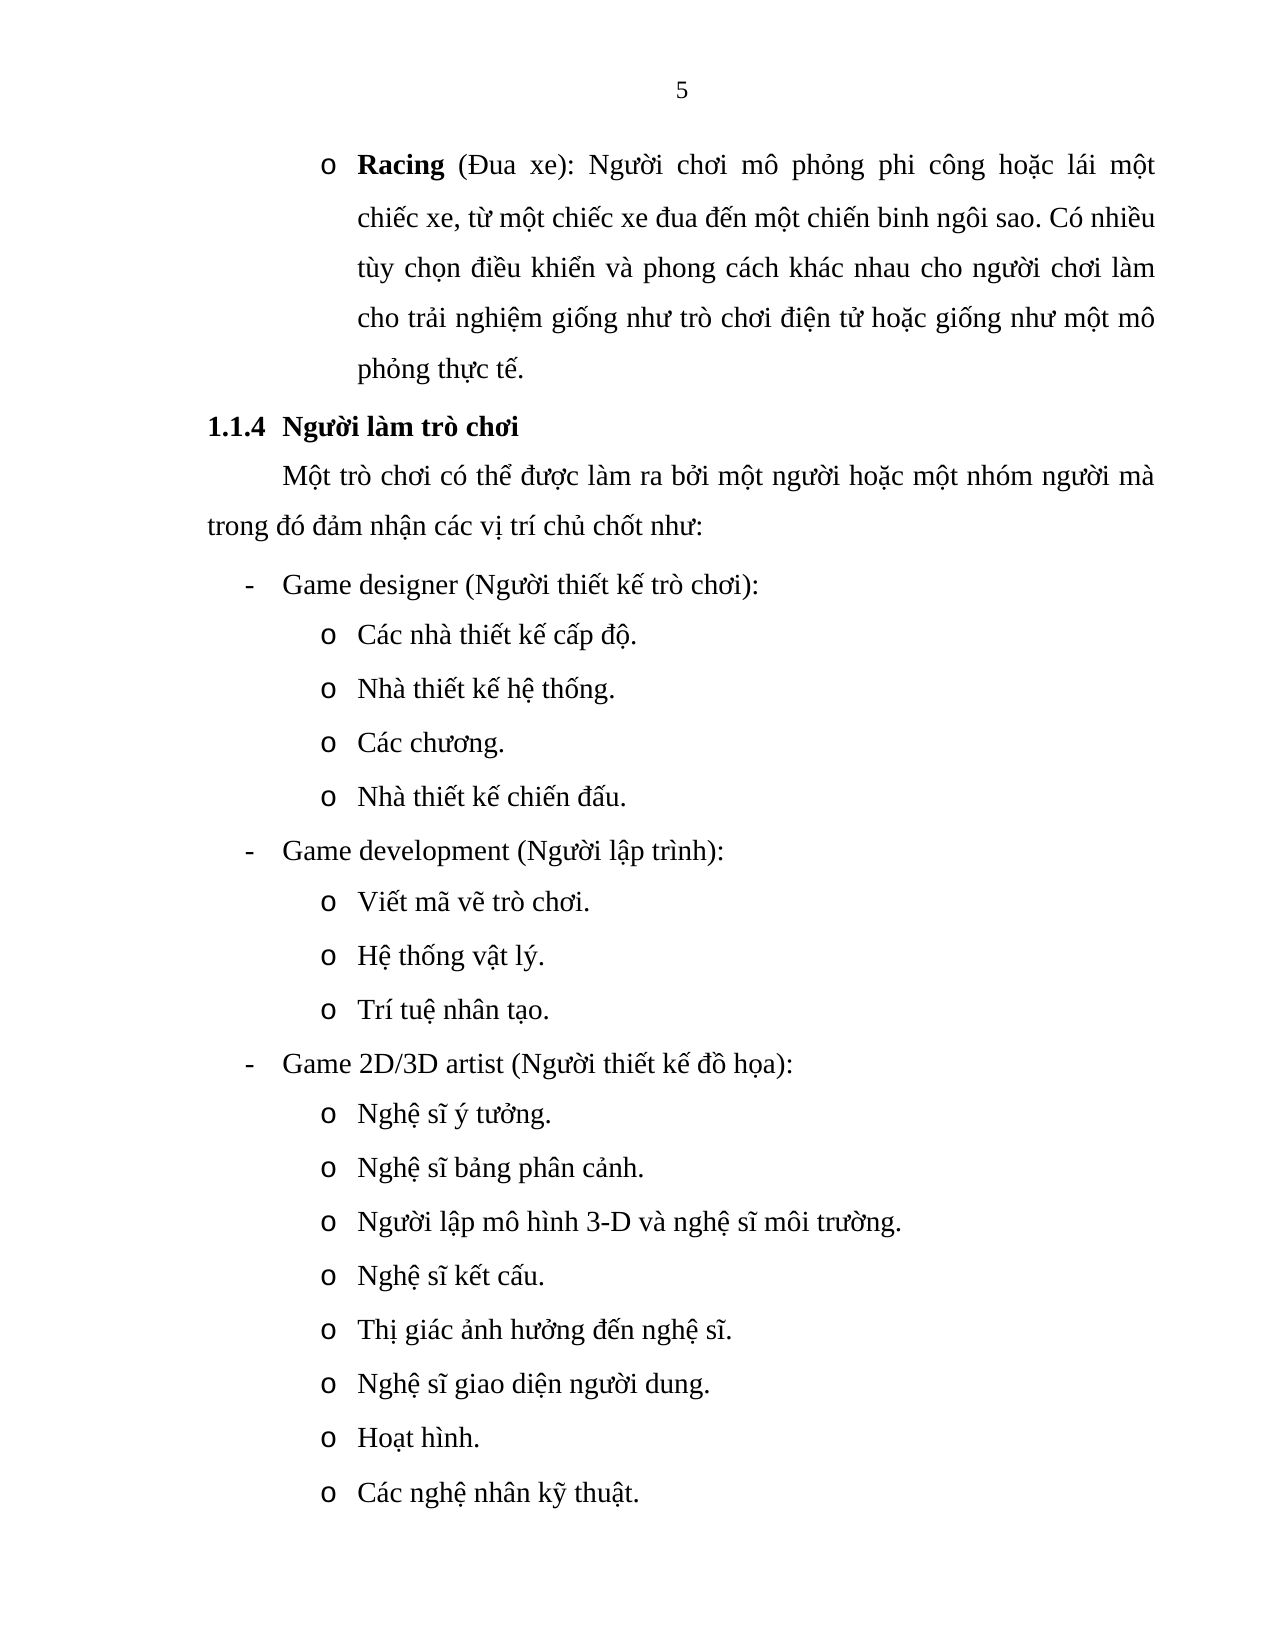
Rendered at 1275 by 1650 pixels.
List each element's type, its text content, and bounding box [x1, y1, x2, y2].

list Nghệ sĩ bảng phân cảnh. [319, 1150, 1156, 1186]
text Một trò chơi có thể được làm ra bởi một người hoặc một nhóm người mà trong đó đảm nhận các vị trí chủ chốt như: [207, 458, 1156, 542]
list Nhà thiết kế chiến đấu. [319, 779, 1156, 815]
list Nghệ sĩ ý tưởng. [319, 1096, 1156, 1132]
list Game designer (Người thiết kế trò chơi): [244, 567, 1156, 600]
list Nghệ sĩ giao diện người dung. [319, 1367, 1156, 1403]
list Nhà thiết kế hệ thống. [319, 671, 1156, 707]
list Hoạt hình. [319, 1421, 1156, 1457]
list Nghệ sĩ kết cấu. [319, 1258, 1156, 1294]
subtitle 1.1.4 Người làm trò chơi [207, 409, 1156, 443]
list Người lập mô hình 3-D và nghệ sĩ môi trường. [319, 1204, 1156, 1240]
list Các nghệ nhân kỹ thuật. [319, 1475, 1156, 1511]
list Thị giác ảnh hưởng đến nghệ sĩ. [319, 1312, 1156, 1348]
list Trí tuệ nhân tạo. [319, 992, 1156, 1028]
list Game 2D/3D artist (Người thiết kế đồ họa): [244, 1046, 1156, 1079]
list Hệ thống vật lý. [319, 938, 1156, 974]
list Game development (Người lập trình): [244, 833, 1156, 867]
list Các chương. [319, 725, 1156, 761]
list Viết mã vẽ trò chơi. [319, 884, 1156, 920]
list Các nhà thiết kế cấp độ. [319, 617, 1156, 653]
list Racing (Đua xe): Người chơi mô phỏng phi công hoặc lái một chiếc xe, từ một chiếc xe đua đến một chiến binh ngôi sao. Có nhiều tùy chọn điều khiển và phong cách khác nhau cho người chơi làm cho trải nghiệm giống như trò chơi điện tử hoặc giống như một mô phỏng thực tế. [319, 147, 1156, 384]
